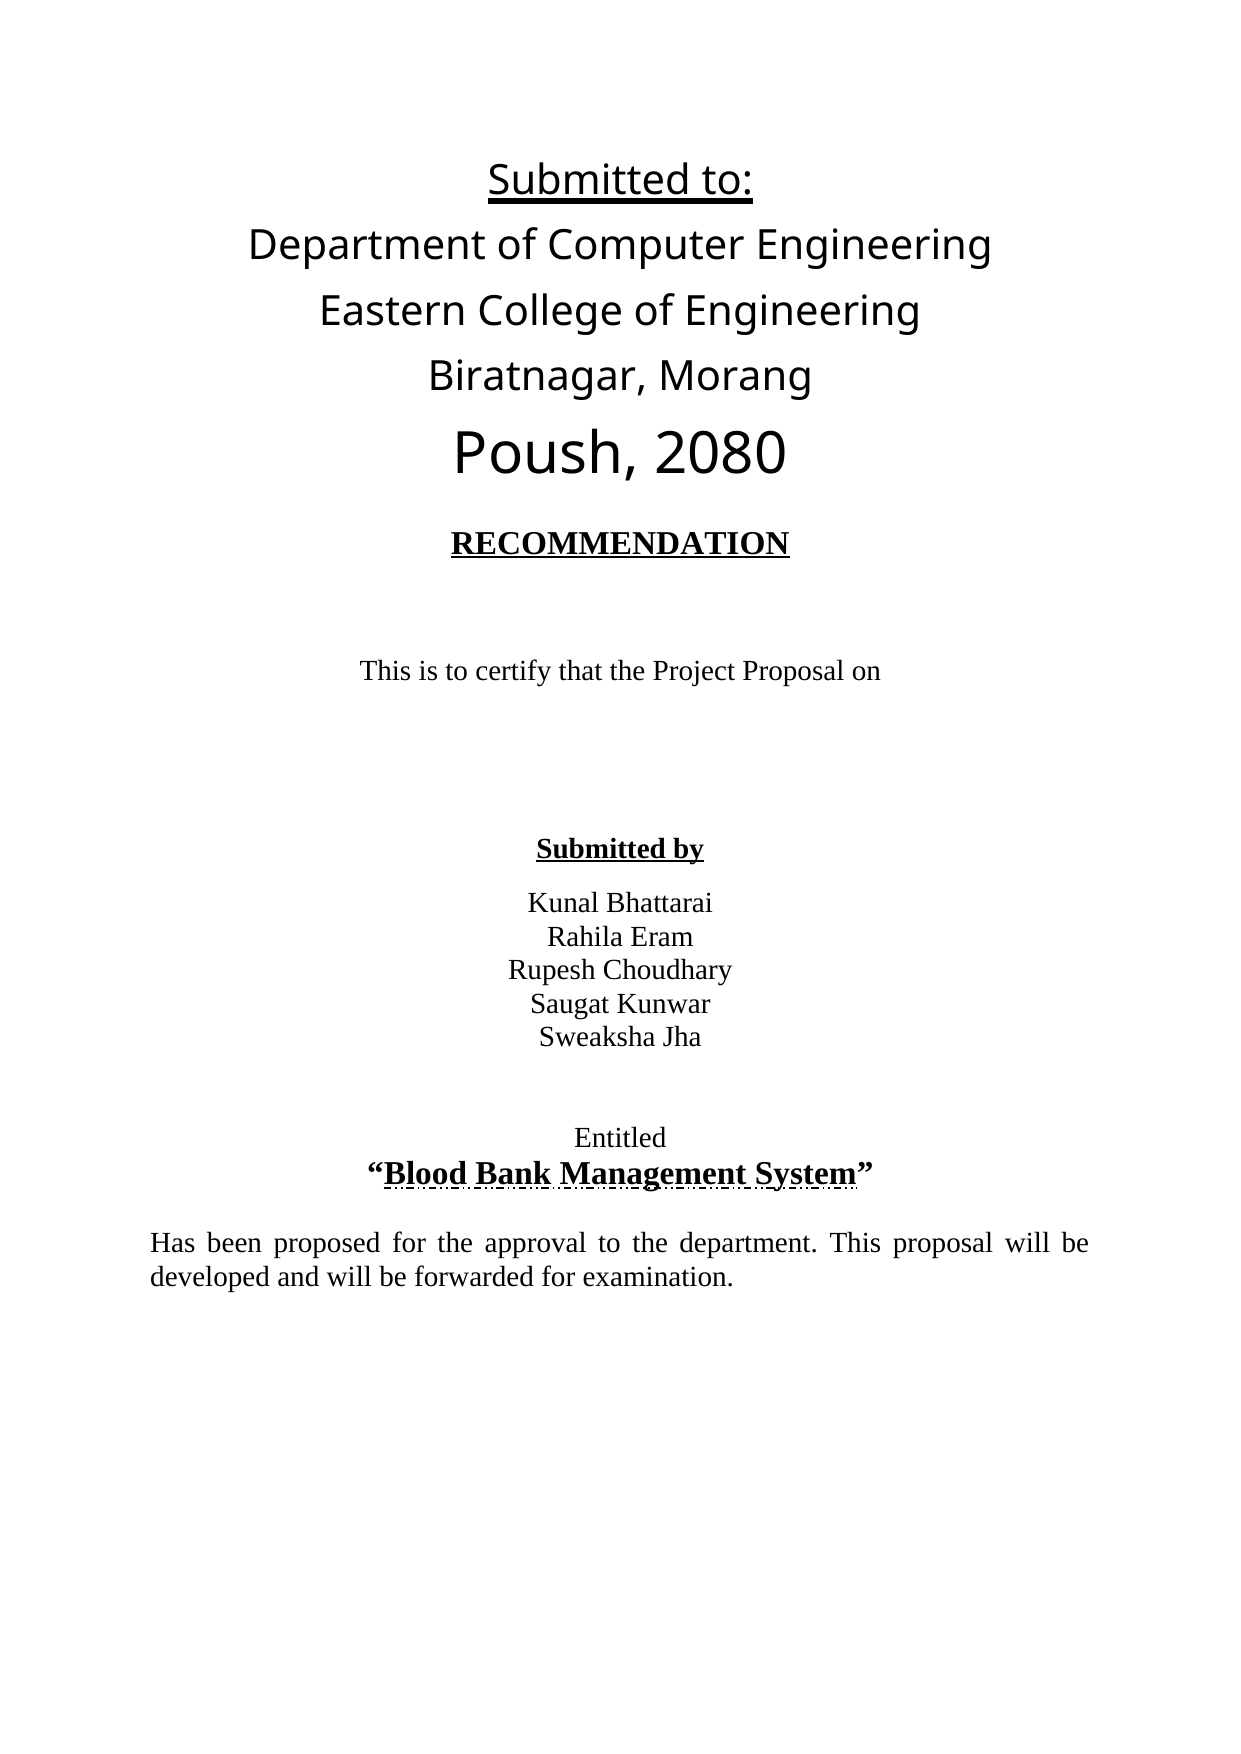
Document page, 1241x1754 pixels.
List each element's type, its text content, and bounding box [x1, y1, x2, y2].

text Rahila Eram [150, 919, 1090, 952]
text RECOMMENDATION [150, 523, 1090, 561]
text Sweaksha Jha [150, 1019, 1090, 1053]
text Eastern College of Engineering [150, 280, 1090, 337]
text Rupesh Choudhary [150, 952, 1090, 986]
text Submitted to: Department of Computer Engineering [150, 150, 1090, 272]
text This is to certify that the Project Proposal on [150, 653, 1090, 686]
text “Blood Bank Management System” [150, 1154, 1090, 1192]
text Kunal Bhattarai [150, 885, 1090, 919]
text Submitted by [150, 831, 1090, 864]
text Saugat Kunwar [150, 986, 1090, 1019]
text Biratnagar, Morang [150, 346, 1090, 402]
text Entitled [150, 1120, 1090, 1154]
text Has been proposed for the approval to the department. This proposal will be developed and will be forwarded for examination. [150, 1226, 1090, 1293]
text Poush, 2080 [150, 411, 1090, 490]
